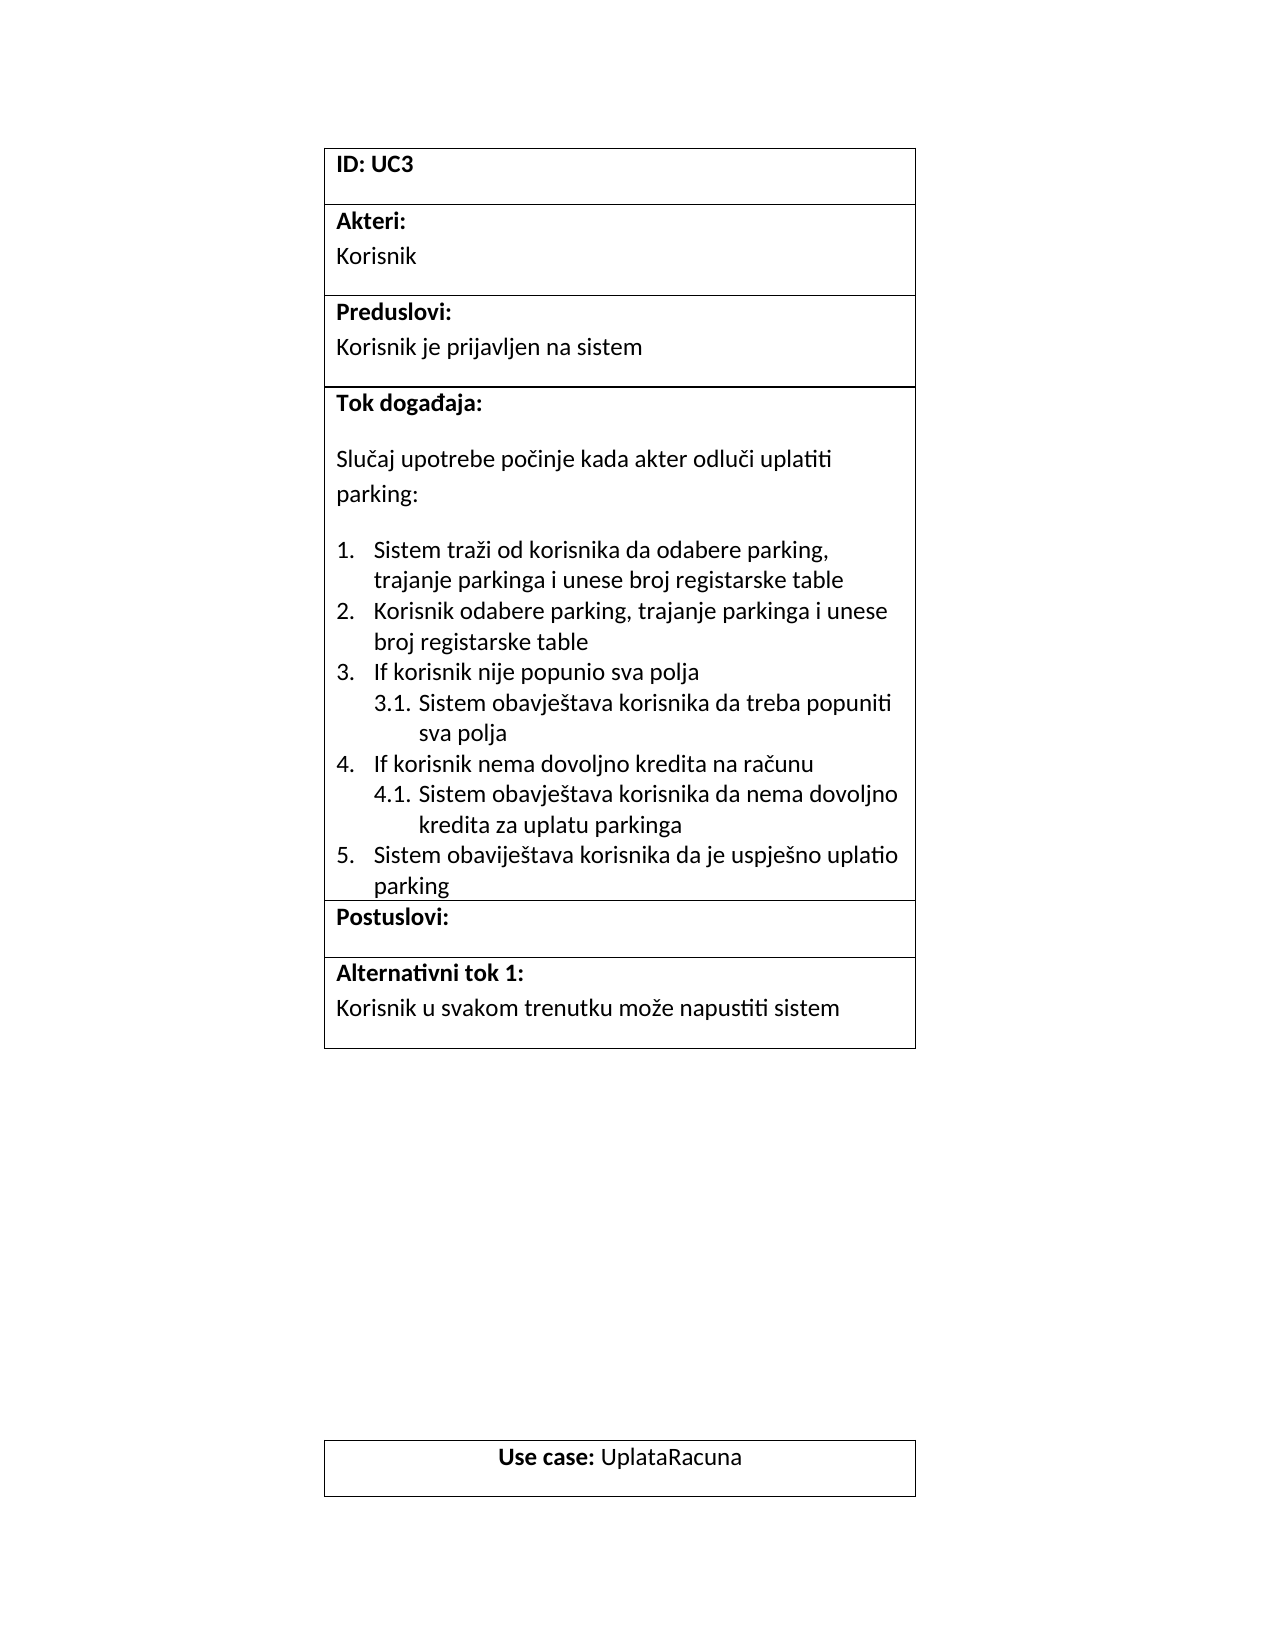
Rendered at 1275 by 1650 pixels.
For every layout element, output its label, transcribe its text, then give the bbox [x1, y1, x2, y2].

table_header Use case: UplataRacuna [325, 1441, 915, 1496]
table_cell Tok događaja: Slučaj upotrebe počinje kada akter odluči uplatiti parking: Sistem traži od korisnika da odabere parking, trajanje parkinga i unese broj registarske table Korisnik odabere parking, trajanje parkinga i unese broj registarske table If korisnik nije popunio sva polja Sistem obavještava korisnika da treba popuniti sva polja If korisnik nema dovoljno kredita na računu Sistem obavještava korisnika da nema dovoljno kredita za uplatu parkinga Sistem obaviještava korisnika da je uspješno uplatio parking [325, 388, 915, 900]
table_cell Preduslovi: Korisnik je prijavljen na sistem [325, 296, 915, 386]
table_cell Alternativni tok 1: Korisnik u svakom trenutku može napustiti sistem [325, 958, 915, 1048]
table_cell ID: UC3 [325, 149, 915, 204]
table_cell Akteri: Korisnik [325, 205, 915, 295]
table_cell Postuslovi: [325, 901, 915, 957]
